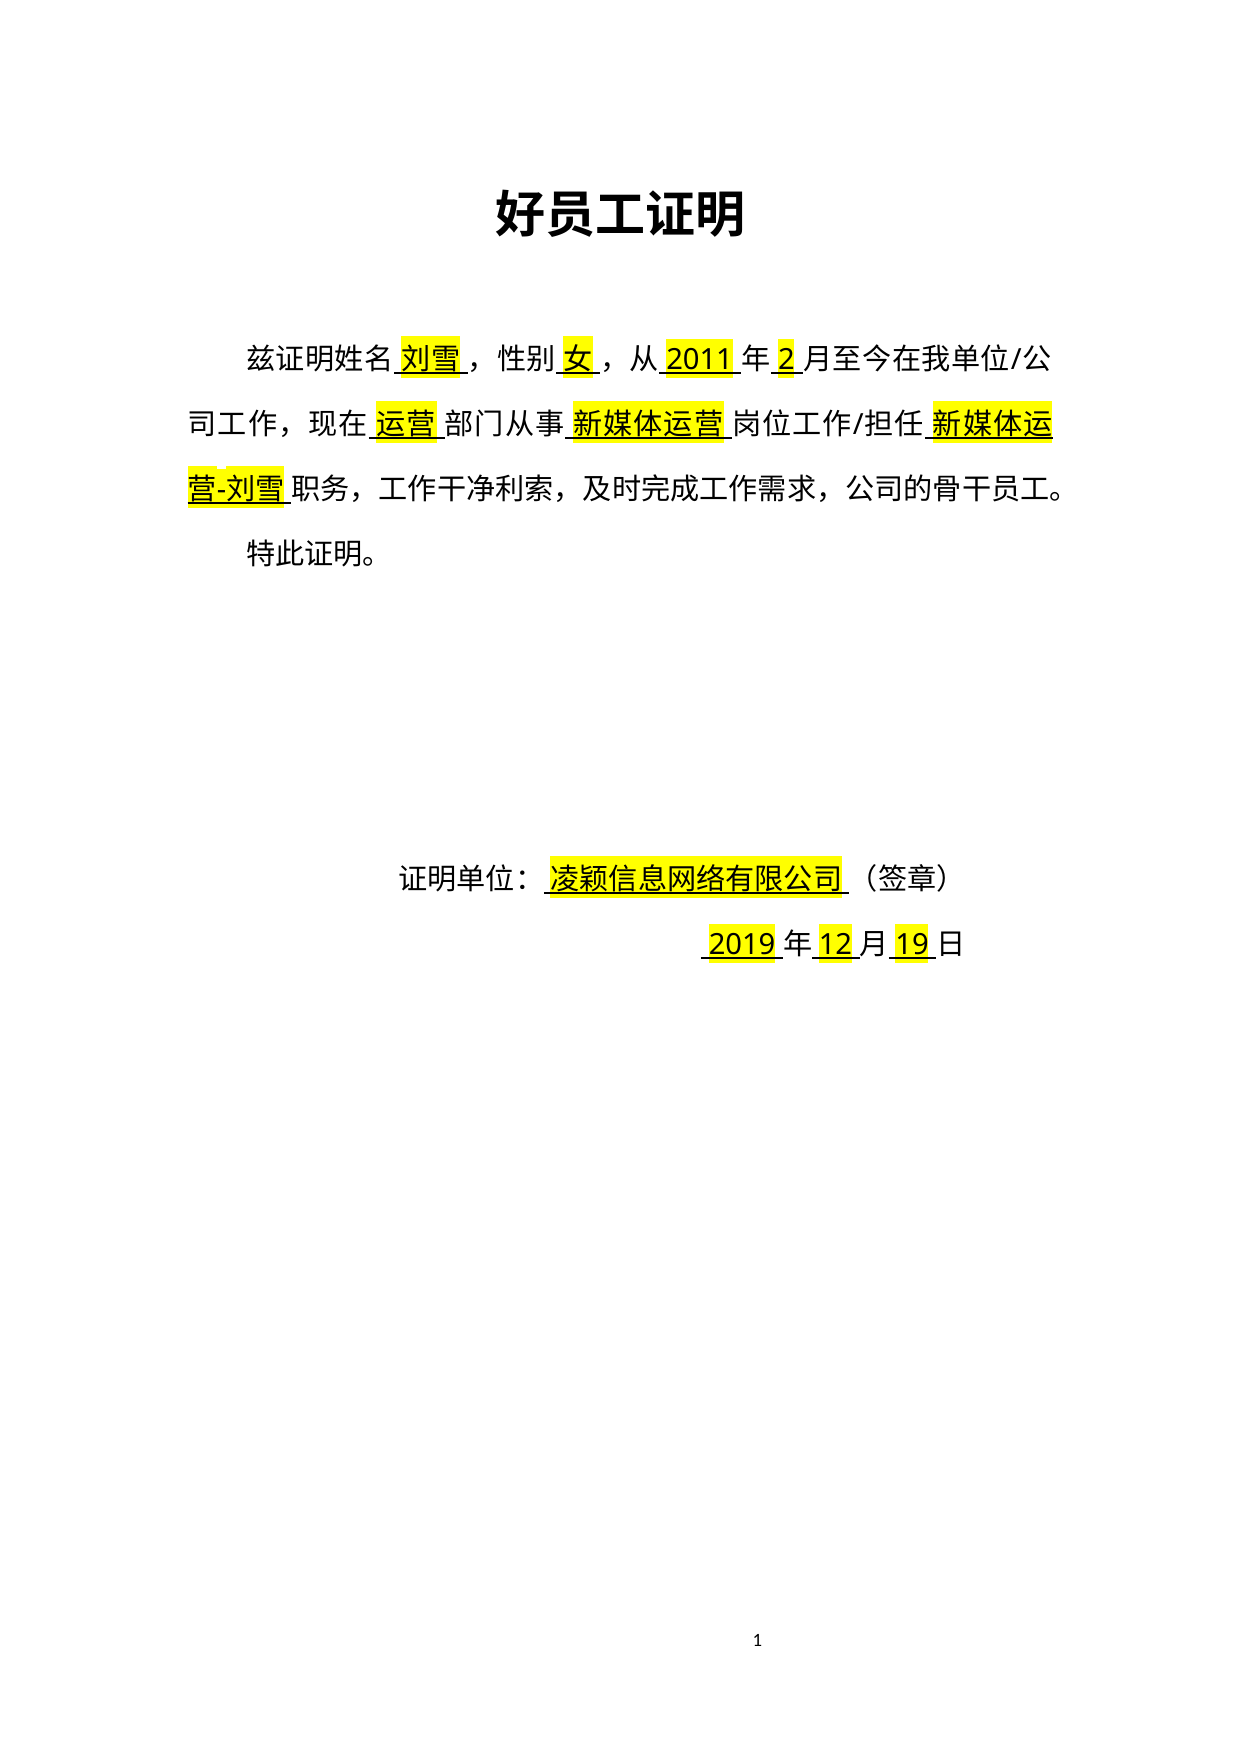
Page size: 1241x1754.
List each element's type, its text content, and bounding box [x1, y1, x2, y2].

text 兹证明姓名 刘雪 ，性别 女 ，从 2011 年 2 月至今在我单位/公司工作，现在 运营 部门从事 新媒体运营 岗位工作/担任 新媒体运营-刘雪 职务，工作干净利索，及时完成工作需求，公司的骨干员工。 [187, 324, 1053, 519]
text 特此证明。 [187, 519, 1053, 584]
text 好员工证明 [187, 162, 1053, 259]
text 证明单位： 凌颖信息网络有限公司 （签章） [187, 844, 965, 909]
text 2019 年 12 月 19 日 [187, 909, 965, 974]
